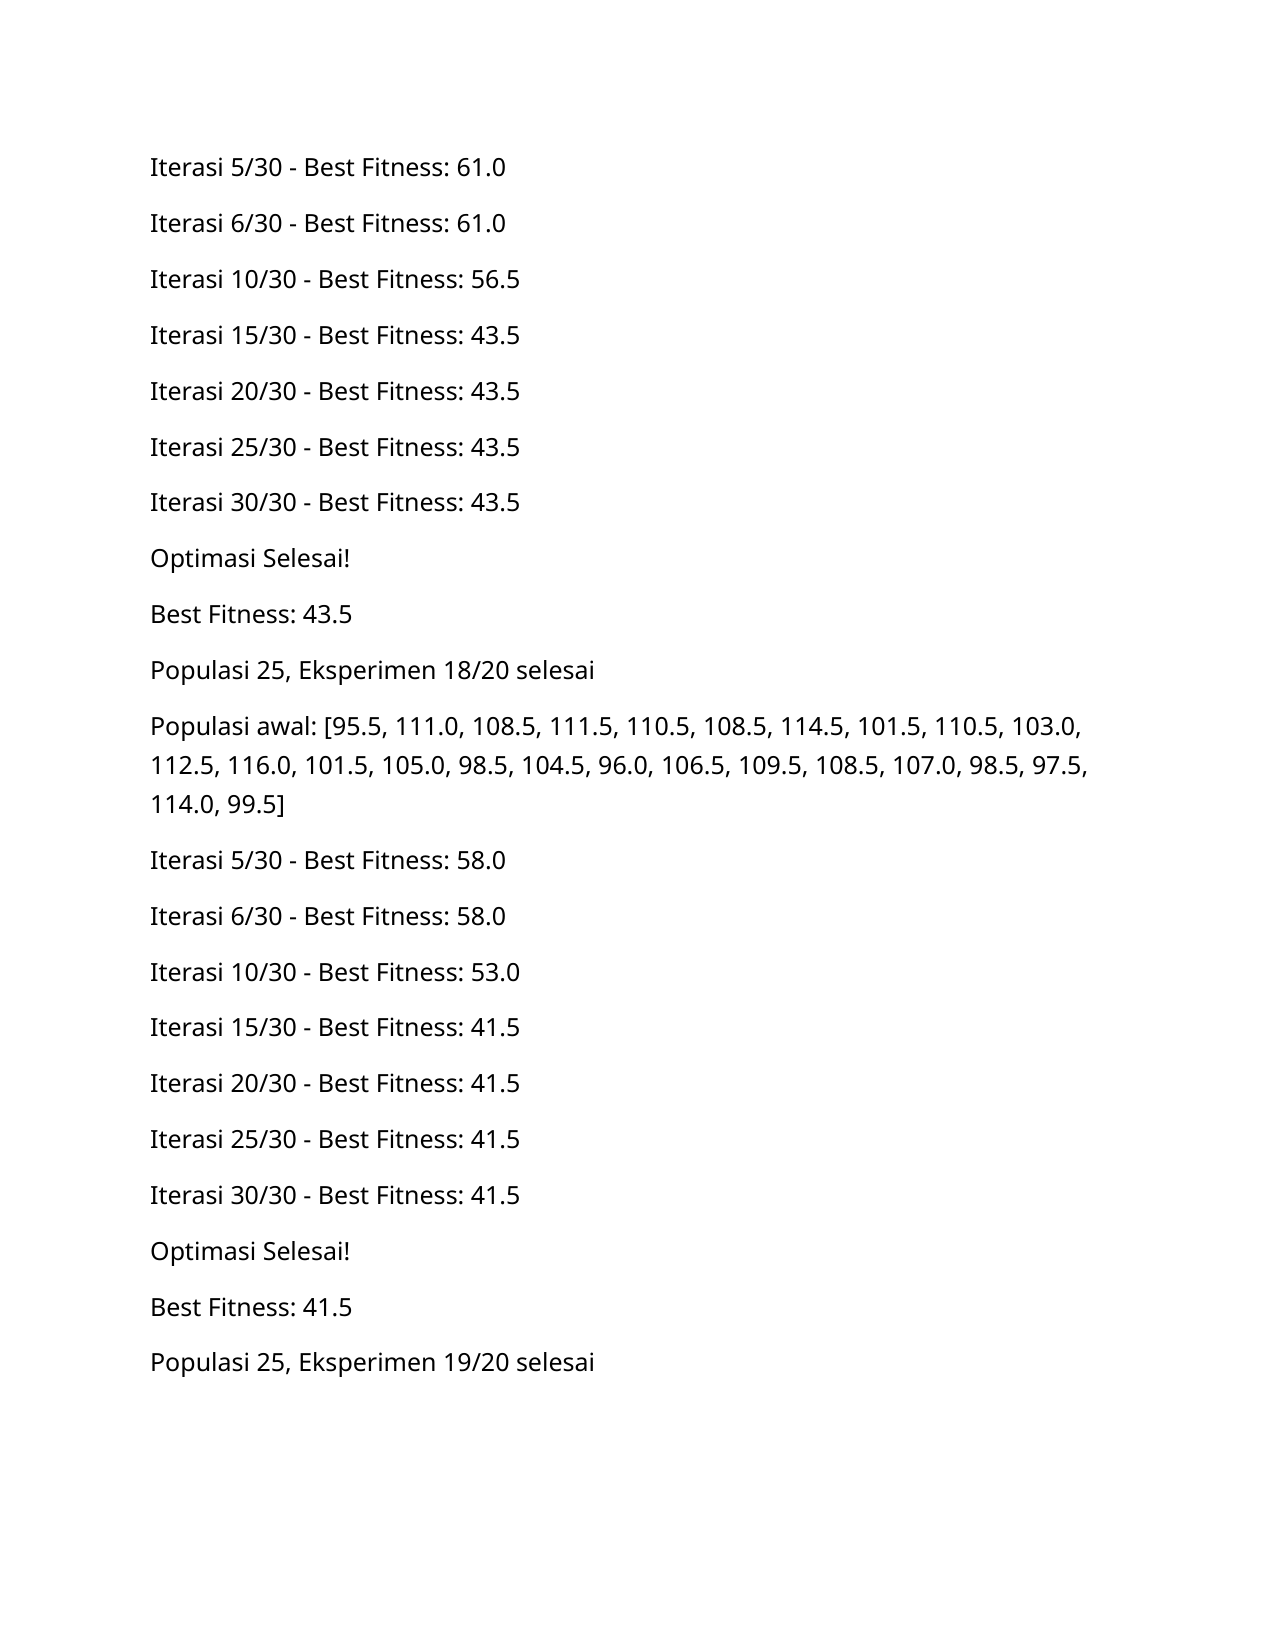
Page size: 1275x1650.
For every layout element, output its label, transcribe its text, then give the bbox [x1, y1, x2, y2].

text Iterasi 5/30 - Best Fitness: 61.0 [150, 150, 1125, 184]
text Iterasi 10/30 - Best Fitness: 53.0 [150, 954, 1125, 988]
text Iterasi 30/30 - Best Fitness: 43.5 [150, 485, 1125, 519]
text Iterasi 30/30 - Best Fitness: 41.5 [150, 1177, 1125, 1212]
text Optimasi Selesai! [150, 541, 1125, 575]
text Best Fitness: 43.5 [150, 597, 1125, 631]
text Populasi 25, Eksperimen 18/20 selesai [150, 652, 1125, 687]
text Iterasi 25/30 - Best Fitness: 41.5 [150, 1122, 1125, 1156]
text Iterasi 20/30 - Best Fitness: 41.5 [150, 1066, 1125, 1100]
text Iterasi 15/30 - Best Fitness: 41.5 [150, 1010, 1125, 1044]
text Populasi 25, Eksperimen 19/20 selesai [150, 1345, 1125, 1379]
text Best Fitness: 41.5 [150, 1289, 1125, 1323]
text Optimasi Selesai! [150, 1233, 1125, 1267]
text Iterasi 20/30 - Best Fitness: 43.5 [150, 373, 1125, 407]
text Populasi awal: [95.5, 111.0, 108.5, 111.5, 110.5, 108.5, 114.5, 101.5, 110.5, 103.0, 112.5, 116.0, 101.5, 105.0, 98.5, 104.5, 96.0, 106.5, 109.5, 108.5, 107.0, 98.5, 97.5, 114.0, 99.5] [150, 708, 1125, 821]
text Iterasi 10/30 - Best Fitness: 56.5 [150, 262, 1125, 296]
text Iterasi 25/30 - Best Fitness: 43.5 [150, 429, 1125, 463]
text Iterasi 5/30 - Best Fitness: 58.0 [150, 842, 1125, 877]
text Iterasi 6/30 - Best Fitness: 58.0 [150, 898, 1125, 932]
text Iterasi 15/30 - Best Fitness: 43.5 [150, 317, 1125, 352]
text Iterasi 6/30 - Best Fitness: 61.0 [150, 206, 1125, 240]
